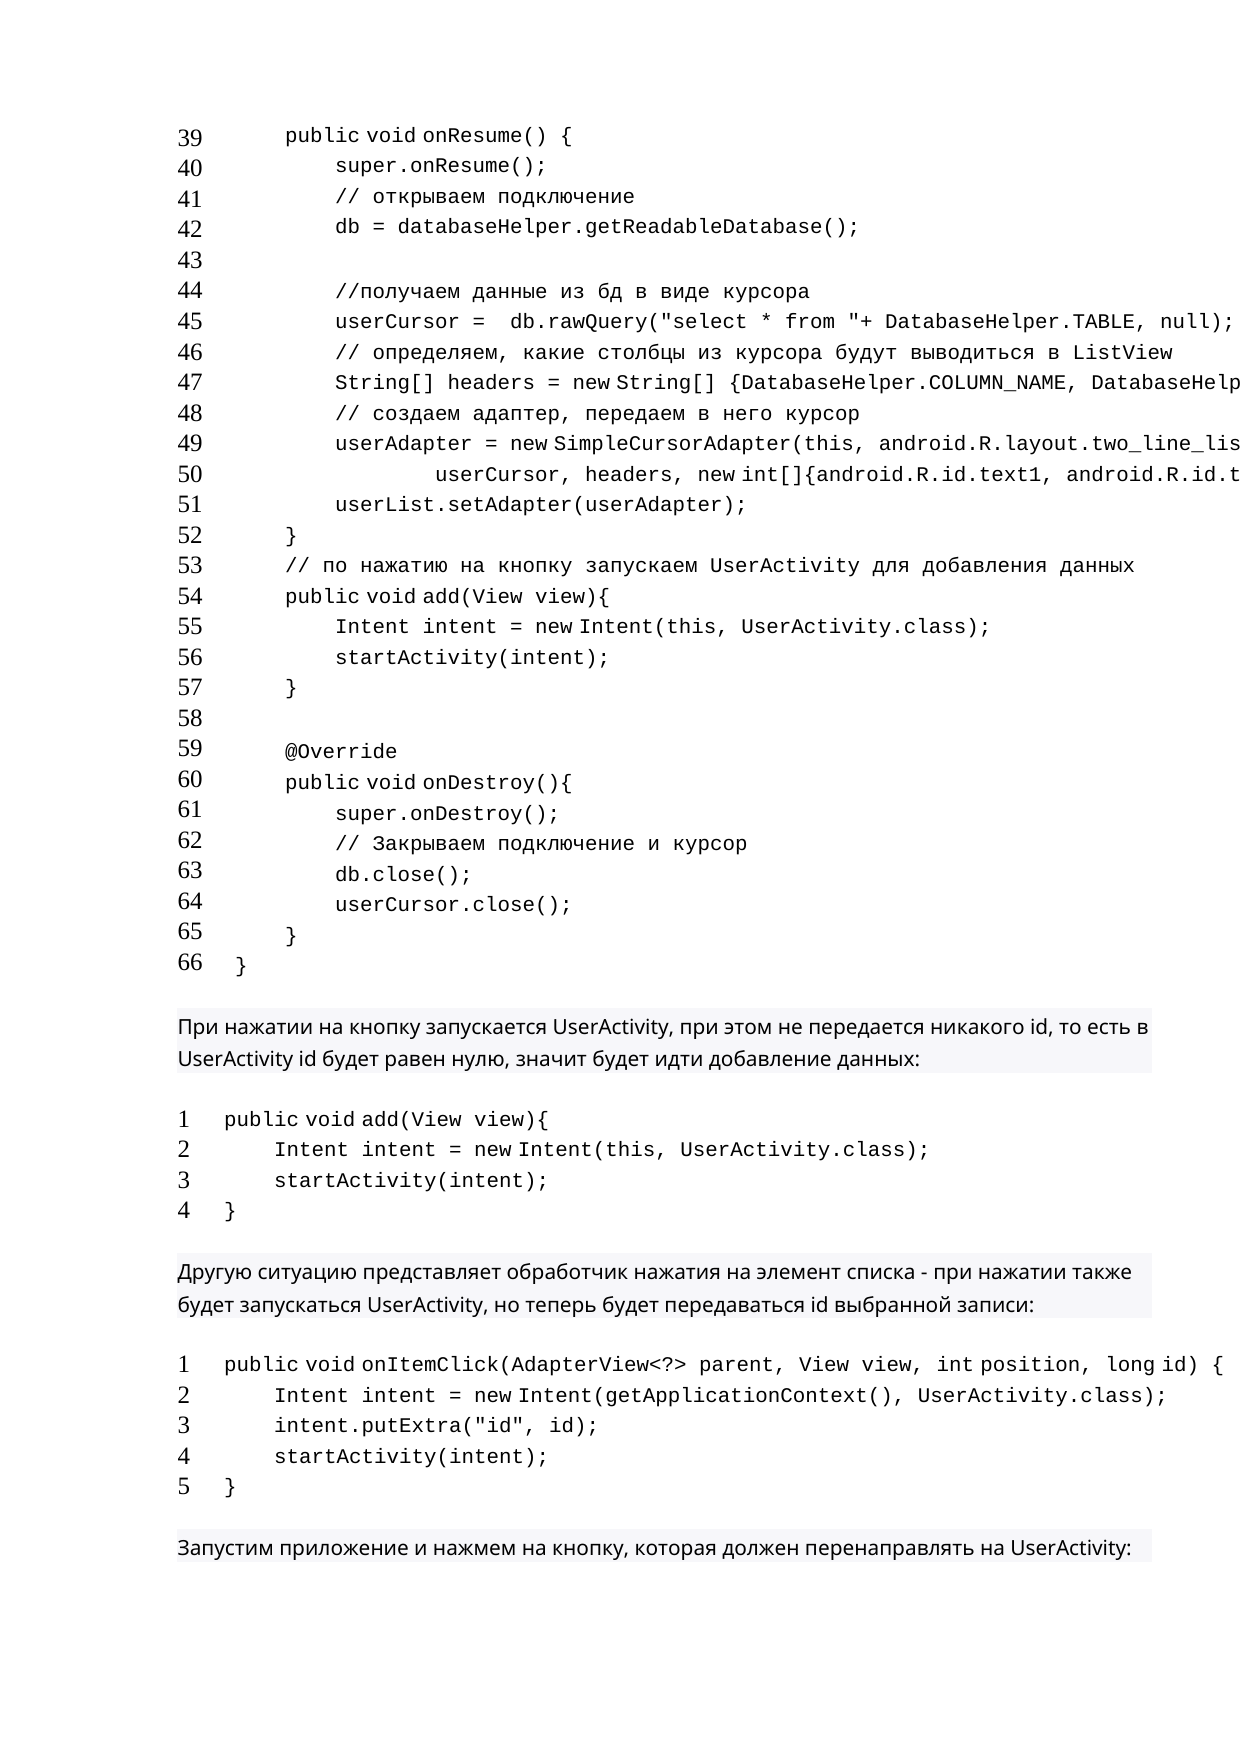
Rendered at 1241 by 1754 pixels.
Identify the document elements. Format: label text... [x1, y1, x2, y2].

table_header 1 2 3 4 5 [177, 1348, 224, 1500]
text Запустим приложение и нажмем на кнопку, которая должен перенаправлять на UserActivity: [177, 1529, 1152, 1562]
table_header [235, 118, 1240, 979]
text При нажатии на кнопку запускается UserActivity, при этом не передается никакого id, то есть в UserActivity id будет равен нулю, значит будет идти добавление данных: [177, 1008, 1152, 1073]
table_header public void add(View view){ Intent intent = new Intent(this, UserActivity.class); startActivity(intent); } [224, 1102, 1240, 1224]
text Другую ситуацию представляет обработчик нажатия на элемент списка - при нажатии также будет запускаться UserActivity, но теперь будет передаваться id выбранной записи: [177, 1253, 1152, 1318]
table_header 1 2 3 4 [177, 1102, 224, 1224]
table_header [177, 118, 235, 979]
table_header public void onItemClick(AdapterView<?> parent, View view, int position, long id) { Intent intent = new Intent(getApplicationContext(), UserActivity.class); intent.putExtra("id", id); startActivity(intent); } [224, 1348, 1240, 1500]
